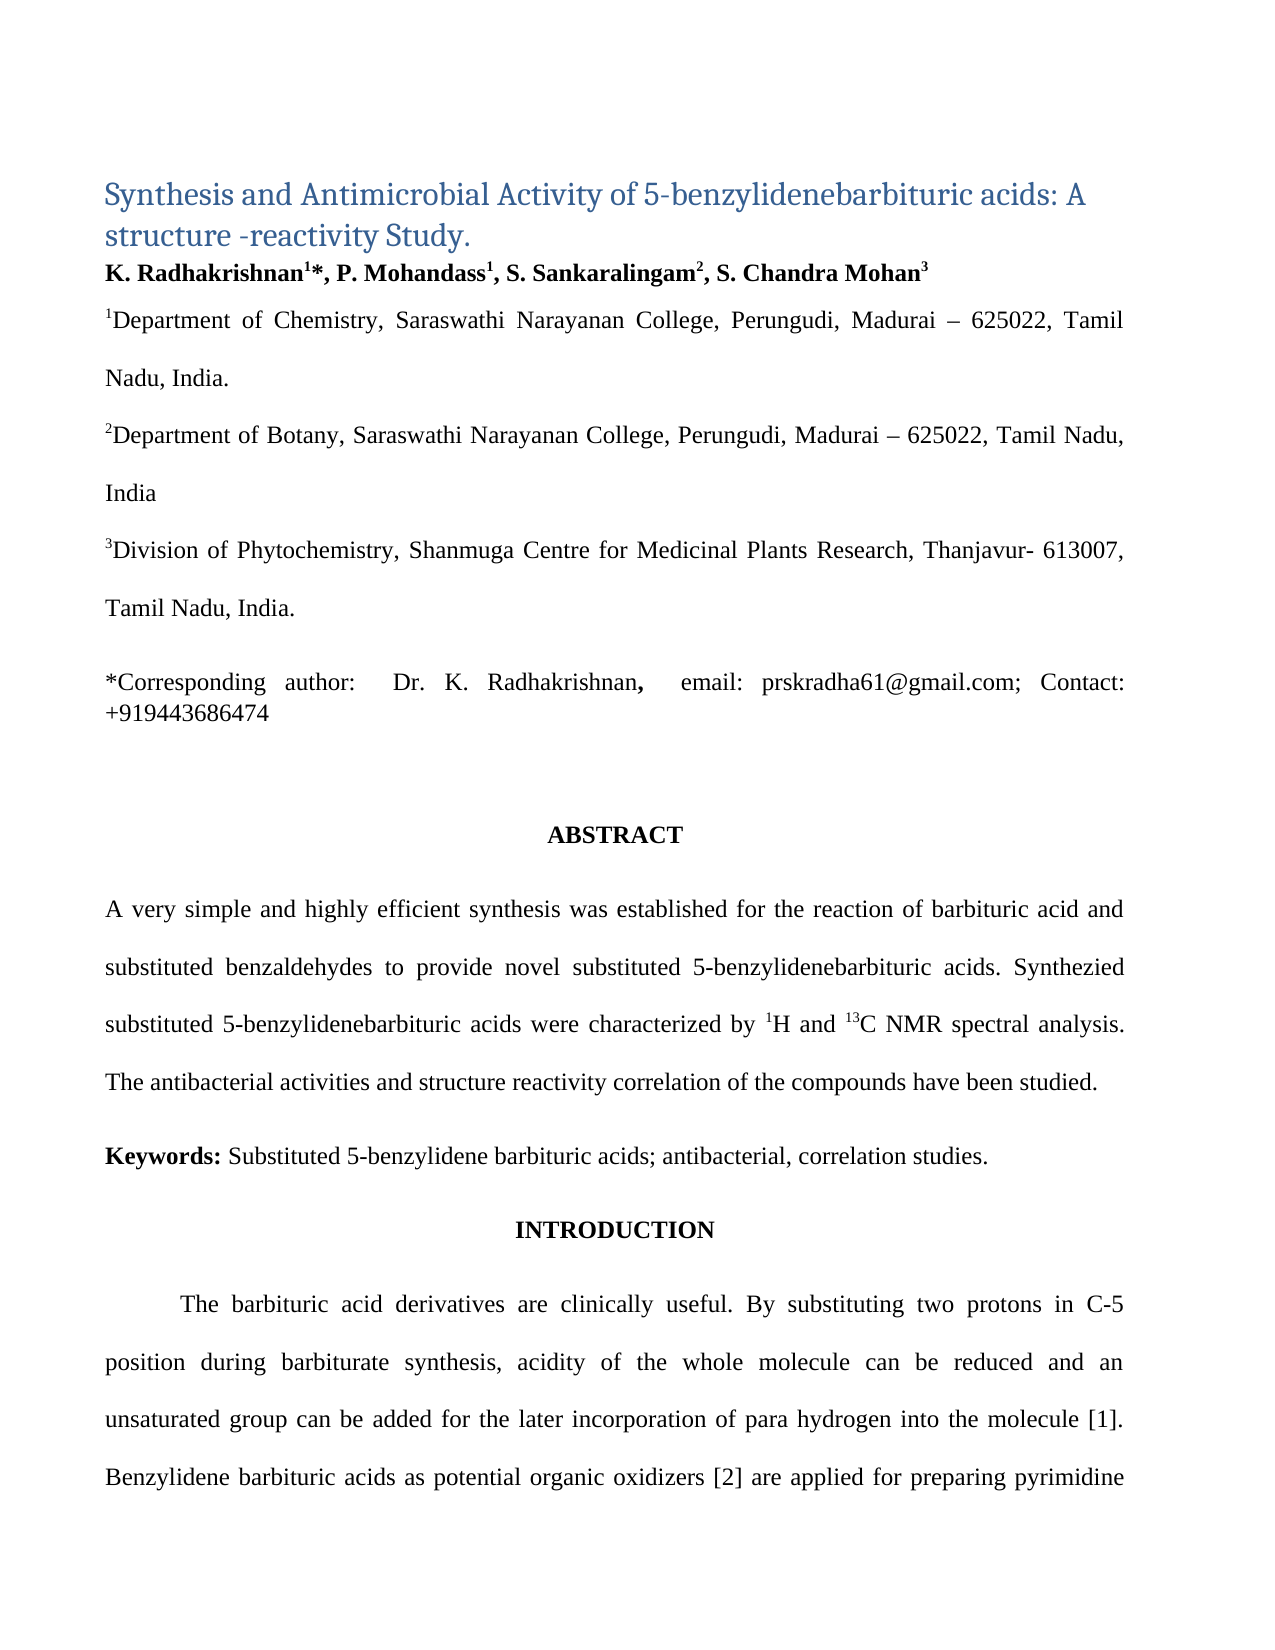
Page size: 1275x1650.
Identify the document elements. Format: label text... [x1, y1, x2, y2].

text *Corresponding author: Dr. K. Radhakrishnan, email: prskradha61@gmail.com; Contact: +919443686474 [105, 667, 1125, 727]
text 3Division of Phytochemistry, Shanmuga Centre for Medicinal Plants Research, Thanjavur- 613007, Tamil Nadu, India. [105, 535, 1125, 622]
text INTRODUCTION [105, 1215, 1125, 1244]
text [105, 1289, 1125, 1490]
text 1Department of Chemistry, Saraswathi Narayanan College, Perungudi, Madurai – 625022, Tamil Nadu, India. [105, 305, 1125, 392]
text ABSTRACT [105, 820, 1125, 849]
text K. Radhakrishnan1*, P. Mohandass1, S. Sankaralingam2, S. Chandra Mohan3 [105, 258, 1125, 286]
text Keywords: Substituted 5-benzylidene barbituric acids; antibacterial, correlation studies. [105, 1141, 1125, 1169]
text A very simple and highly efficient synthesis was established for the reaction of barbituric acid and substituted benzaldehydes to provide novel substituted 5-benzylidenebarbituric acids. Synthezied substituted 5-benzylidenebarbituric acids were characterized by 1H and 13C NMR spectral analysis. The antibacterial activities and structure reactivity correlation of the compounds have been studied. [105, 894, 1125, 1095]
text 2Department of Botany, Saraswathi Narayanan College, Perungudi, Madurai – 625022, Tamil Nadu, India [105, 420, 1125, 507]
subtitle Synthesis and Antimicrobial Activity of 5-benzylidenebarbituric acids: A structure -reactivity Study. [105, 175, 1125, 255]
